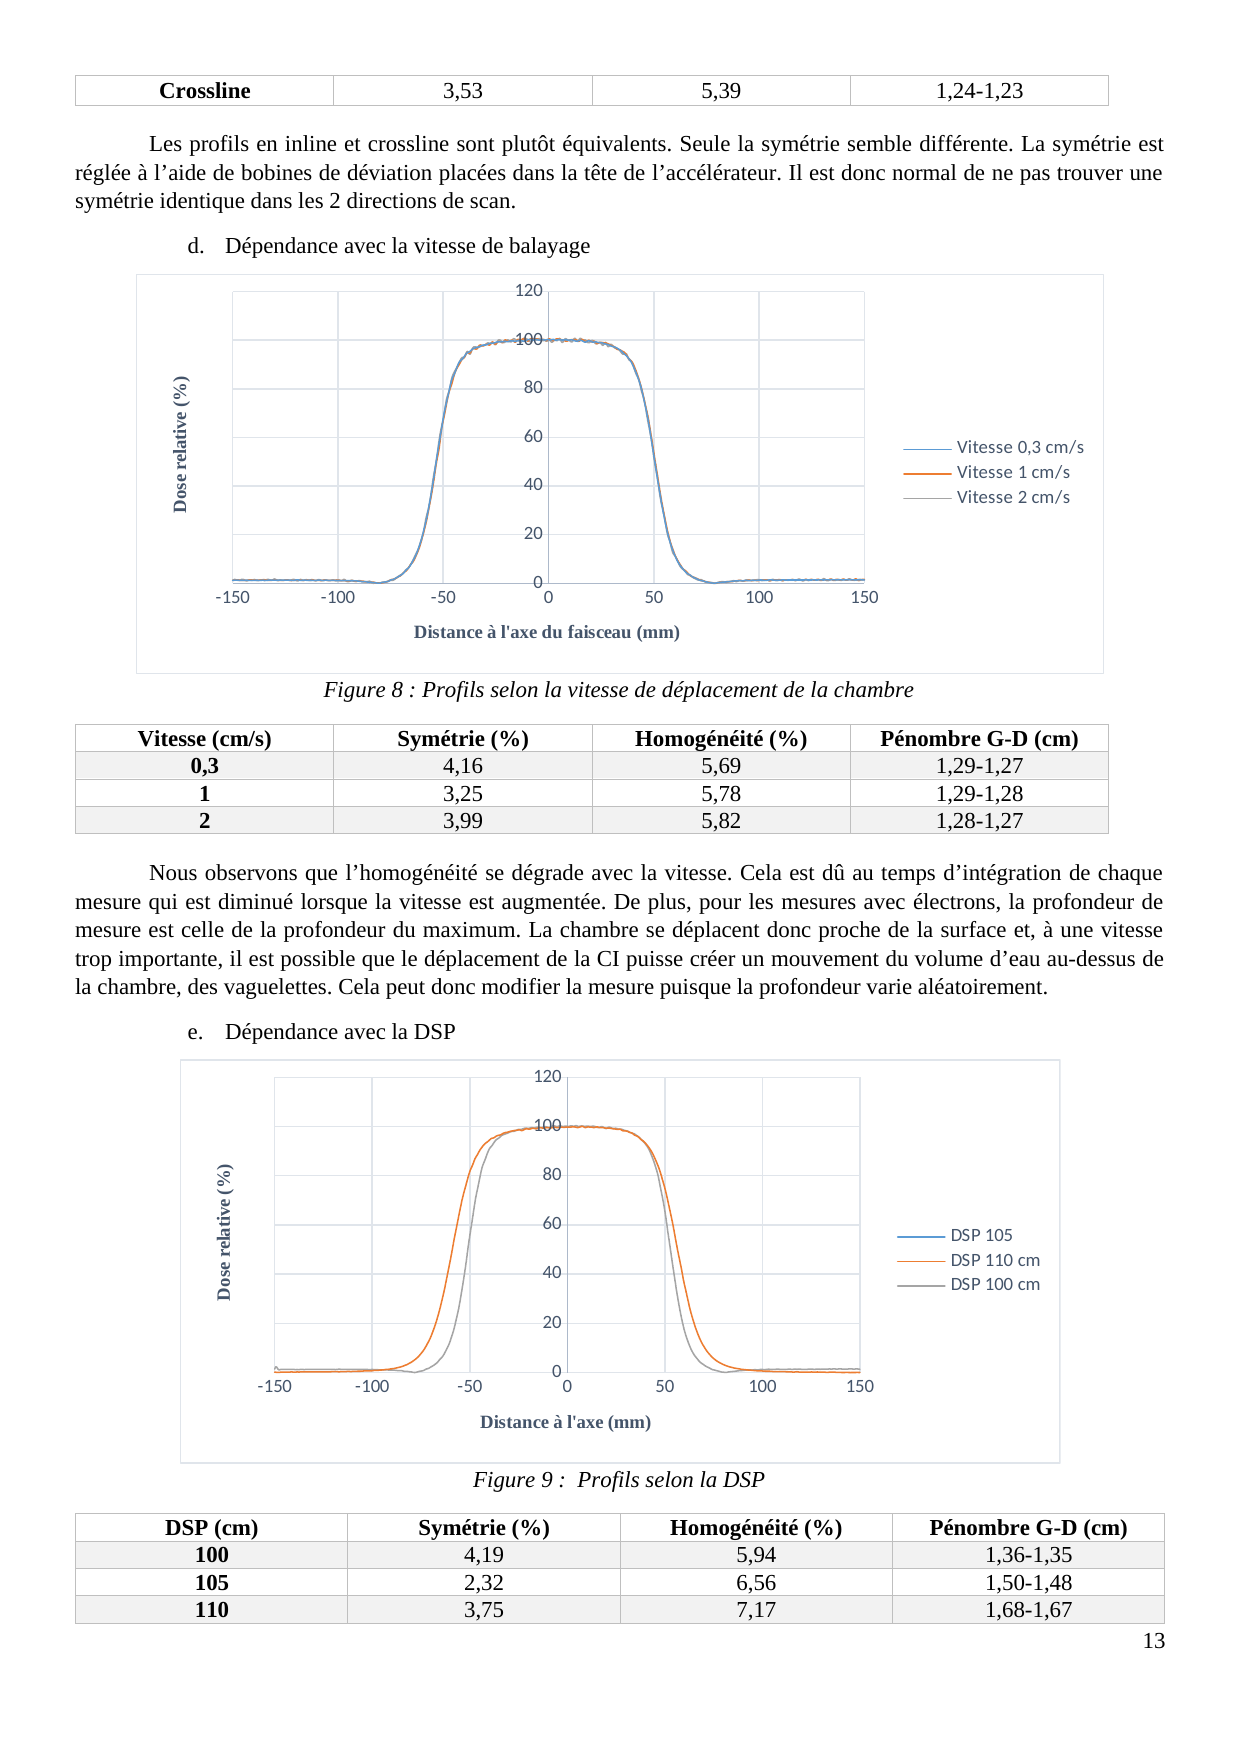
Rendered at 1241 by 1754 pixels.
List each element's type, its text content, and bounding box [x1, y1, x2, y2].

table_cell 4,16 [334, 752, 592, 778]
table_cell 1 [76, 780, 333, 806]
table_header DSP (cm) [76, 1514, 347, 1541]
table_cell 3,99 [334, 807, 592, 833]
table_cell 110 [76, 1596, 347, 1623]
table_cell 1,29-1,28 [851, 780, 1108, 806]
table_cell 1,50-1,48 [893, 1569, 1164, 1595]
table_cell 1,24-1,23 [851, 76, 1108, 104]
table_cell 5,82 [593, 807, 850, 833]
table_cell 0,3 [76, 752, 333, 778]
table_cell 1,36-1,35 [893, 1542, 1164, 1568]
table_cell 3,53 [334, 76, 592, 104]
table_cell 1,29-1,27 [851, 752, 1108, 778]
table_header Pénombre G-D (cm) [851, 725, 1108, 751]
table_cell 2 [76, 807, 333, 833]
table_cell 4,19 [348, 1542, 620, 1568]
subtitle Dépendance avec la DSP [187, 1018, 1165, 1044]
table_header Homogénéité (%) [621, 1514, 892, 1541]
table_cell 7,17 [621, 1596, 892, 1623]
table_cell 1,28-1,27 [851, 807, 1108, 833]
table_cell 1,68-1,67 [893, 1596, 1164, 1623]
table_cell 5,94 [621, 1542, 892, 1568]
table_cell 2,32 [348, 1569, 620, 1595]
table_cell 5,78 [593, 780, 850, 806]
table_cell Crossline [76, 76, 333, 104]
text Nous observons que l’homogénéité se dégrade avec la vitesse. Cela est dû au temps d’intégration de chaque mesure qui est diminué lorsque la vitesse est augmentée. De plus, pour les mesures avec électrons, la profondeur de mesure est celle de la profondeur du maximum. La chambre se déplacent donc proche de la surface et, à une vitesse trop importante, il est possible que le déplacement de la CI puisse créer un mouvement du volume d’eau au-dessus de la chambre, des vaguelettes. Cela peut donc modifier la mesure puisque la profondeur varie aléatoirement. [75, 859, 1165, 999]
text Figure 8 : Profils selon la vitesse de déplacement de la chambre [75, 677, 1165, 703]
table_cell 100 [76, 1542, 347, 1568]
table_cell 3,25 [334, 780, 592, 806]
text Les profils en inline et crossline sont plutôt équivalents. Seule la symétrie semble différente. La symétrie est réglée à l’aide de bobines de déviation placées dans la tête de l’accélérateur. Il est donc normal de ne pas trouver une symétrie identique dans les 2 directions de scan. [75, 131, 1165, 214]
table_header Vitesse (cm/s) [76, 725, 333, 751]
table_header Symétrie (%) [348, 1514, 620, 1541]
table_cell 3,75 [348, 1596, 620, 1623]
table_cell 5,39 [593, 76, 850, 104]
subtitle Dépendance avec la vitesse de balayage [187, 232, 1165, 259]
table_header Homogénéité (%) [593, 725, 850, 751]
table_header Symétrie (%) [334, 725, 592, 751]
table_header Pénombre G-D (cm) [893, 1514, 1164, 1541]
text Figure 9 : Profils selon la DSP [75, 1466, 1165, 1492]
table_cell 6,56 [621, 1569, 892, 1595]
table_cell 105 [76, 1569, 347, 1595]
table_cell 5,69 [593, 752, 850, 778]
